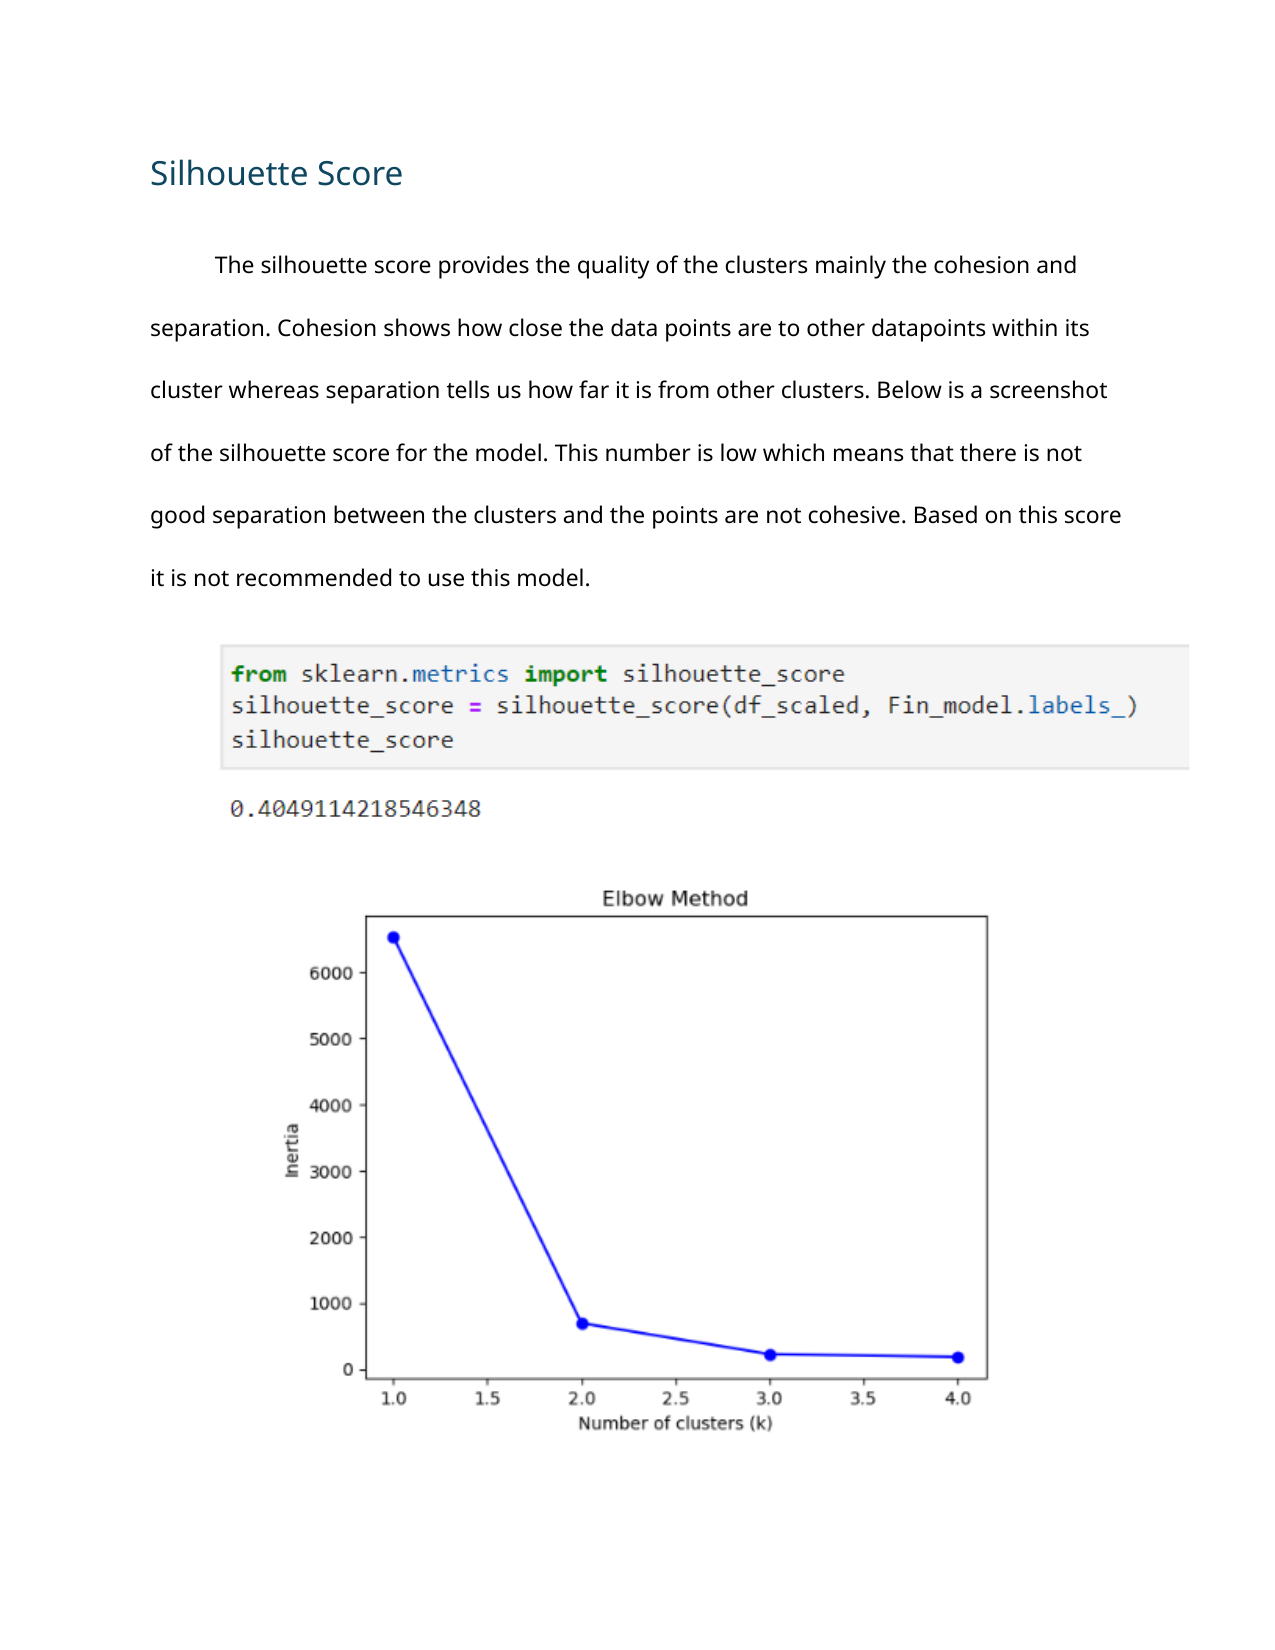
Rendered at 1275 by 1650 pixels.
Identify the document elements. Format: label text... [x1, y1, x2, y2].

picture [214, 640, 1190, 841]
picture [278, 869, 1062, 1451]
subtitle Silhouette Score [150, 150, 1125, 195]
text The silhouette score provides the quality of the clusters mainly the cohesion and separation. Cohesion shows how close the data points are to other datapoints within its cluster whereas separation tells us how far it is from other clusters. Below is a screenshot of the silhouette score for the model. This number is low which means that there is not good separation between the clusters and the points are not cohesive. Based on this score it is not recommended to use this model. [150, 249, 1125, 593]
